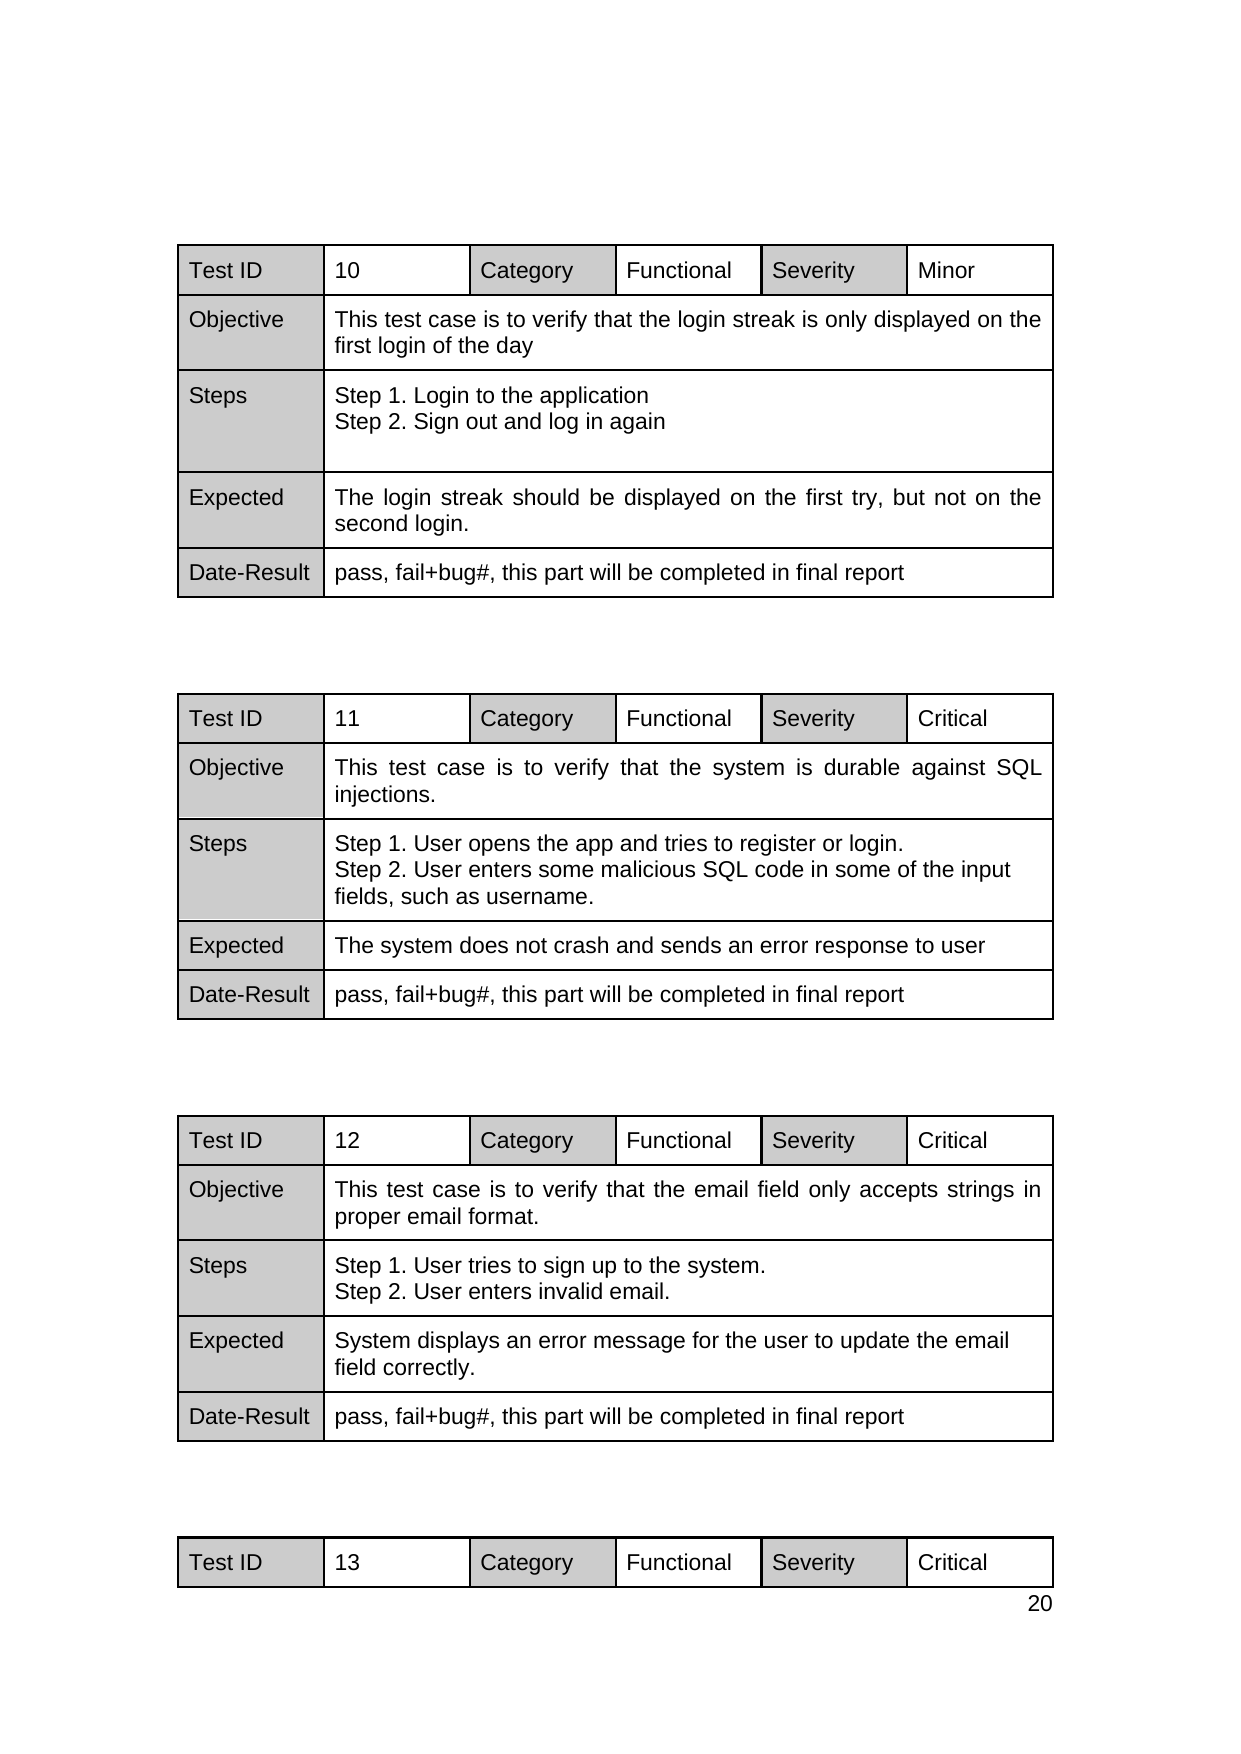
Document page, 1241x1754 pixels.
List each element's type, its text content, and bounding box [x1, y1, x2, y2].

table_header Category [471, 1117, 615, 1164]
table_cell This test case is to verify that the login streak is only displayed on the first login of the day [325, 296, 1052, 369]
table_cell Date-Result [179, 971, 323, 1018]
table_cell Steps [179, 820, 323, 919]
table_header Functional [617, 1117, 760, 1164]
table_cell Steps [179, 1241, 323, 1315]
table_header Test ID [179, 1539, 323, 1586]
table_cell Objective [179, 1166, 323, 1239]
table_header Category [471, 1539, 615, 1586]
table_cell Expected [179, 922, 323, 969]
table_header Category [471, 246, 615, 294]
table_header 13 [325, 1539, 469, 1586]
table_cell Step 1. User tries to sign up to the system. Step 2. User enters invalid email. [325, 1241, 1052, 1315]
table_cell Steps [179, 371, 323, 471]
table_header Severity [763, 695, 906, 742]
table_cell The login streak should be displayed on the first try, but not on the second login. [325, 473, 1052, 547]
table_header Test ID [179, 695, 323, 742]
table_cell Date-Result [179, 1393, 323, 1440]
table_header Critical [908, 1539, 1052, 1586]
table_cell This test case is to verify that the system is durable against SQL injections. [325, 744, 1052, 817]
table_cell Expected [179, 1317, 323, 1391]
table_cell System displays an error message for the user to update the email field correctly. [325, 1317, 1052, 1391]
table_header Minor [908, 246, 1052, 294]
table_header Functional [617, 246, 760, 294]
table_header Functional [617, 695, 760, 742]
table_cell Objective [179, 296, 323, 369]
table_cell Date-Result [179, 549, 323, 596]
table_header Critical [908, 695, 1052, 742]
table_header Severity [763, 246, 906, 294]
table_header 10 [325, 246, 469, 294]
table_cell Step 1. Login to the application Step 2. Sign out and log in again [325, 371, 1052, 471]
table_header Test ID [179, 246, 323, 294]
table_cell pass, fail+bug#, this part will be completed in final report [325, 1393, 1052, 1440]
table_cell This test case is to verify that the email field only accepts strings in proper email format. [325, 1166, 1052, 1239]
table_cell The system does not crash and sends an error response to user [325, 922, 1052, 969]
table_header 11 [325, 695, 469, 742]
table_header 12 [325, 1117, 469, 1164]
table_header Critical [908, 1117, 1052, 1164]
table_cell Step 1. User opens the app and tries to register or login. Step 2. User enters some malicious SQL code in some of the input fields, such as username. [325, 820, 1052, 919]
table_cell pass, fail+bug#, this part will be completed in final report [325, 549, 1052, 596]
table_header Test ID [179, 1117, 323, 1164]
table_header Severity [763, 1117, 906, 1164]
table_header Functional [617, 1539, 760, 1586]
table_header Severity [763, 1539, 906, 1586]
table_cell pass, fail+bug#, this part will be completed in final report [325, 971, 1052, 1018]
table_cell Objective [179, 744, 323, 817]
table_cell Expected [179, 473, 323, 547]
table_header Category [471, 695, 615, 742]
